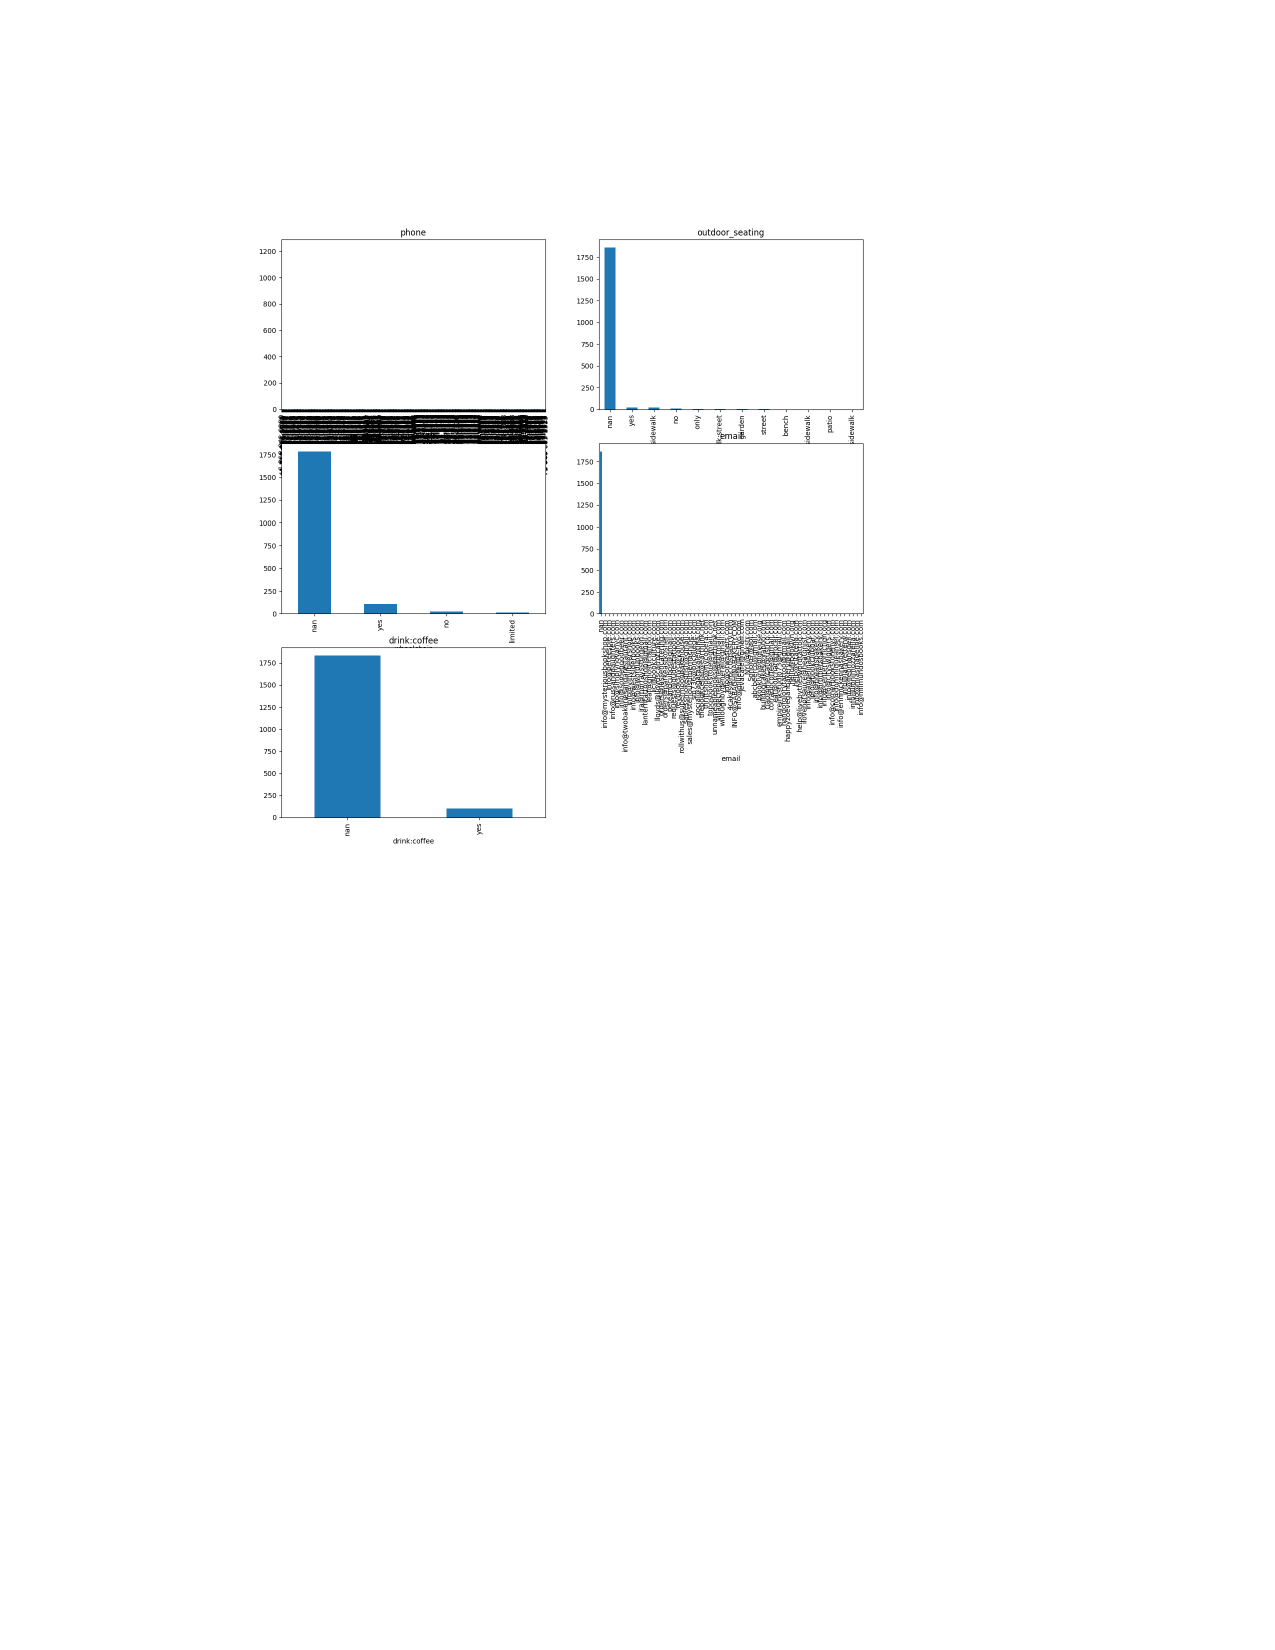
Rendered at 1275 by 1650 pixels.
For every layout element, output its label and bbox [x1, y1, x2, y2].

picture [187, 150, 938, 900]
